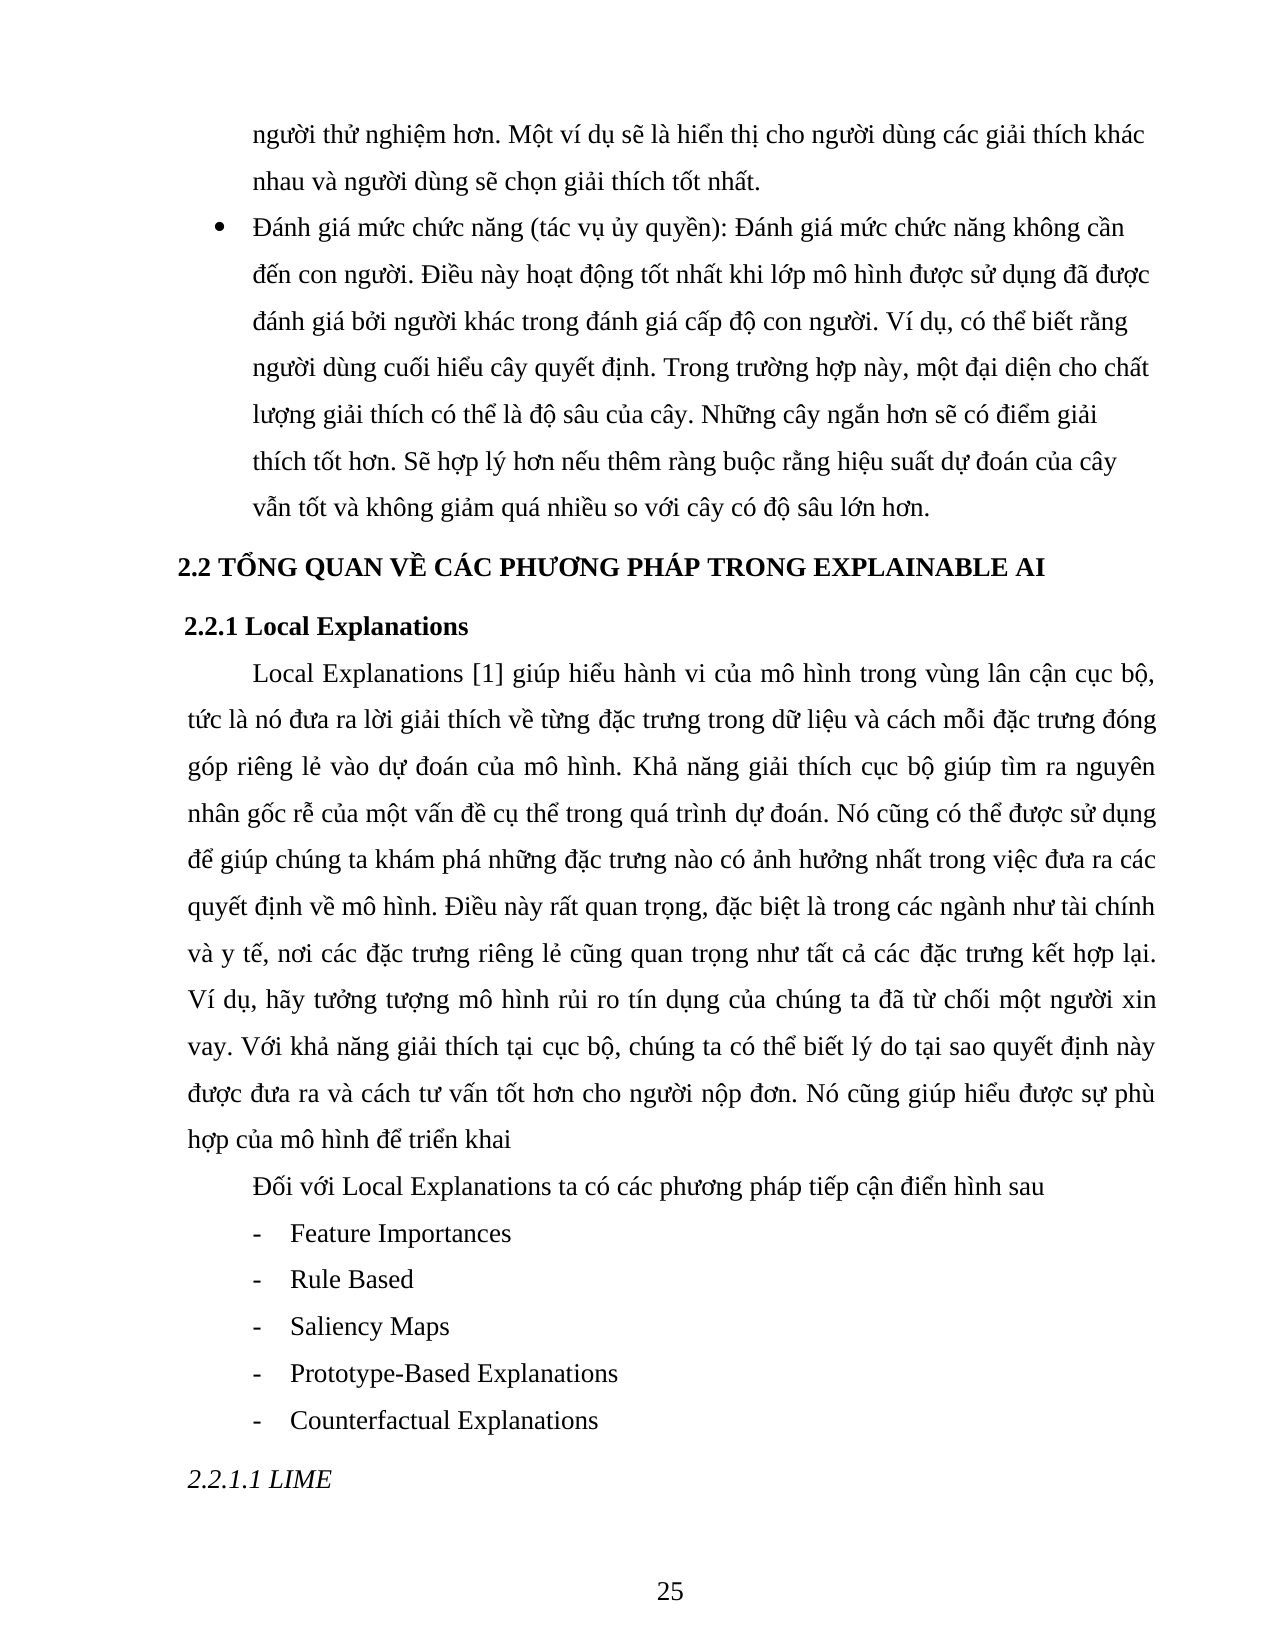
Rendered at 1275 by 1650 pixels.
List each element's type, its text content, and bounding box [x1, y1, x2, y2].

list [215, 118, 1157, 196]
list Rule Based [252, 1264, 1157, 1295]
text Local Explanations giúp hiểu hành vi của mô hình trong vùng lân cận cục bộ, tức là nó đưa ra lời giải thích về từng đặc trưng trong dữ liệu và cách mỗi đặc trưng đóng góp riêng lẻ vào dự đoán của mô hình. Khả năng giải thích cục bộ giúp tìm ra nguyên nhân gốc rễ của một vấn đề cụ thể trong quá trình dự đoán. Nó cũng có thể được sử dụng để giúp chúng ta khám phá những đặc trưng nào có ảnh hưởng nhất trong việc đưa ra các quyết định về mô hình. Điều này rất quan trọng, đặc biệt là trong các ngành như tài chính và y tế, nơi các đặc trưng riêng lẻ cũng quan trọng như tất cả các đặc trưng kết hợp lại. Ví dụ, hãy tưởng tượng mô hình rủi ro tín dụng của chúng ta đã từ chối một người xin vay. Với khả năng giải thích tại cục bộ, chúng ta có thể biết lý do tại sao quyết định này được đưa ra và cách tư vấn tốt hơn cho người nộp đơn. Nó cũng giúp hiểu được sự phù hợp của mô hình để triển khai [187, 657, 1157, 1154]
list Counterfactual Explanations [252, 1404, 1157, 1435]
subtitle 2.2 TỔNG QUAN VỀ CÁC PHƯƠNG PHÁP TRONG EXPLAINABLE AI [177, 551, 1157, 582]
subtitle 2.2.1.1 LIME [187, 1463, 1157, 1494]
subtitle 2.2.1 Local Explanations [184, 610, 1149, 641]
list Prototype-Based Explanations [252, 1357, 1157, 1388]
text Đối với Local Explanations ta có các phương pháp tiếp cận điển hình sau [187, 1170, 1157, 1201]
list Feature Importances [252, 1217, 1157, 1248]
list Saliency Maps [252, 1310, 1157, 1342]
list Đánh giá mức chức năng (tác vụ ủy quyền): Đánh giá mức chức năng không cần đến con người. Điều này hoạt động tốt nhất khi lớp mô hình được sử dụng đã được đánh giá bởi người khác trong đánh giá cấp độ con người. Ví dụ, có thể biết rằng người dùng cuối hiểu cây quyết định. Trong trường hợp này, một đại diện cho chất lượng giải thích có thể là độ sâu của cây. Những cây ngắn hơn sẽ có điểm giải thích tốt hơn. Sẽ hợp lý hơn nếu thêm ràng buộc rằng hiệu suất dự đoán của cây vẫn tốt và không giảm quá nhiều so với cây có độ sâu lớn hơn. [215, 211, 1157, 523]
